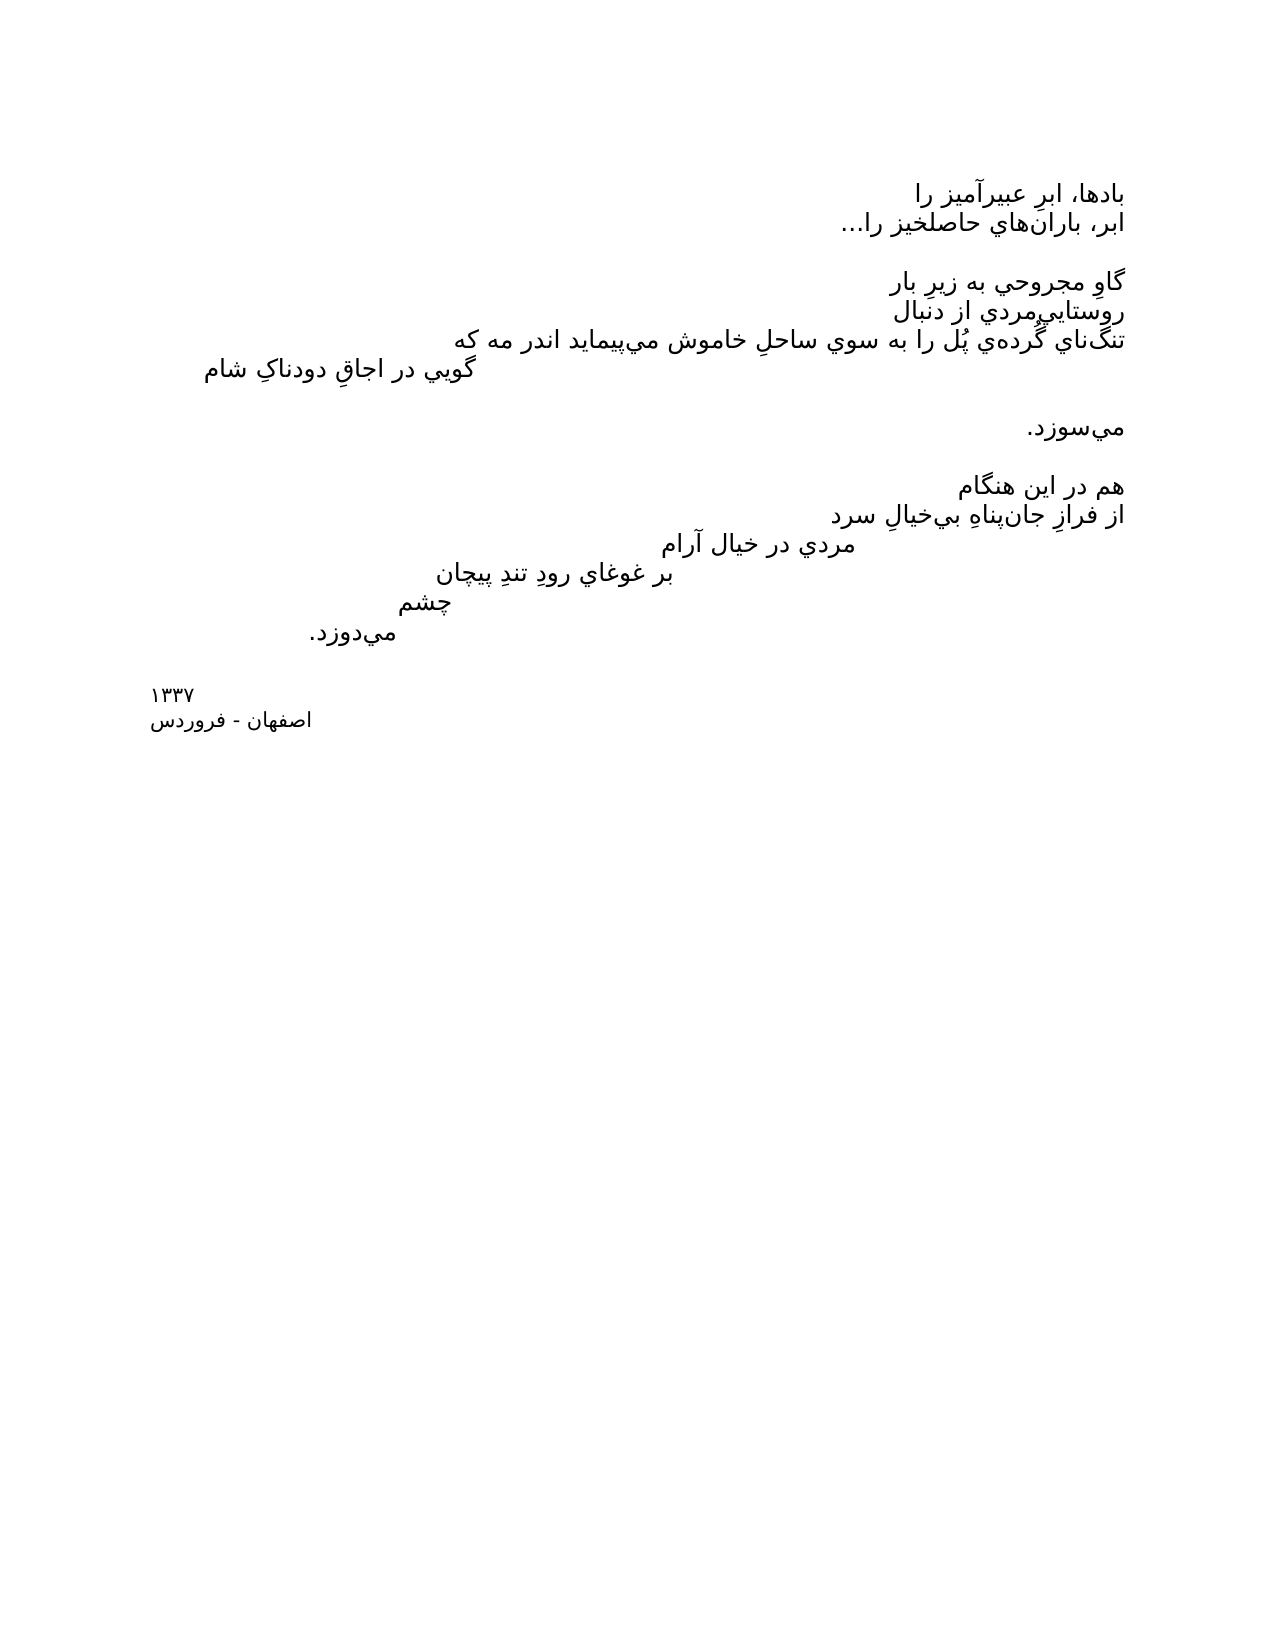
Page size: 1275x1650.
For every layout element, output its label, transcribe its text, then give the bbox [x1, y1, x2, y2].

text ۱۳۳۷ [150, 683, 1125, 708]
text تنگ‌ناي گُرده‌ي پُل را به سوي ساحلِ خاموش مي‌پيمايد اندر مه که [150, 325, 1125, 354]
text بر غوغاي رودِ تندِ پيچان [150, 558, 1125, 587]
text گاوِ مجروحي به زيرِ بار [150, 267, 1125, 296]
text روستايي‌مردي از دنبال [150, 296, 1125, 325]
text از فرازِ جان‌پناهِ بي‌خيالِ سرد [150, 500, 1125, 529]
text چشم [150, 587, 1125, 617]
text ابر، باران‌هاي حاصلخيز را... [150, 208, 1125, 237]
text هم در اين هنگام [150, 471, 1125, 500]
text مي‌سوزد. [150, 383, 1125, 442]
text بادها، ابرِ عبيرآميز را [150, 179, 1125, 208]
text اصفهان - فروردس [150, 708, 1125, 732]
text گويي در اجاقِ دودناکِ شام [150, 354, 1125, 383]
text مي‌دوزد. [150, 617, 1125, 646]
text مردي در خيال آرام [150, 529, 1125, 558]
